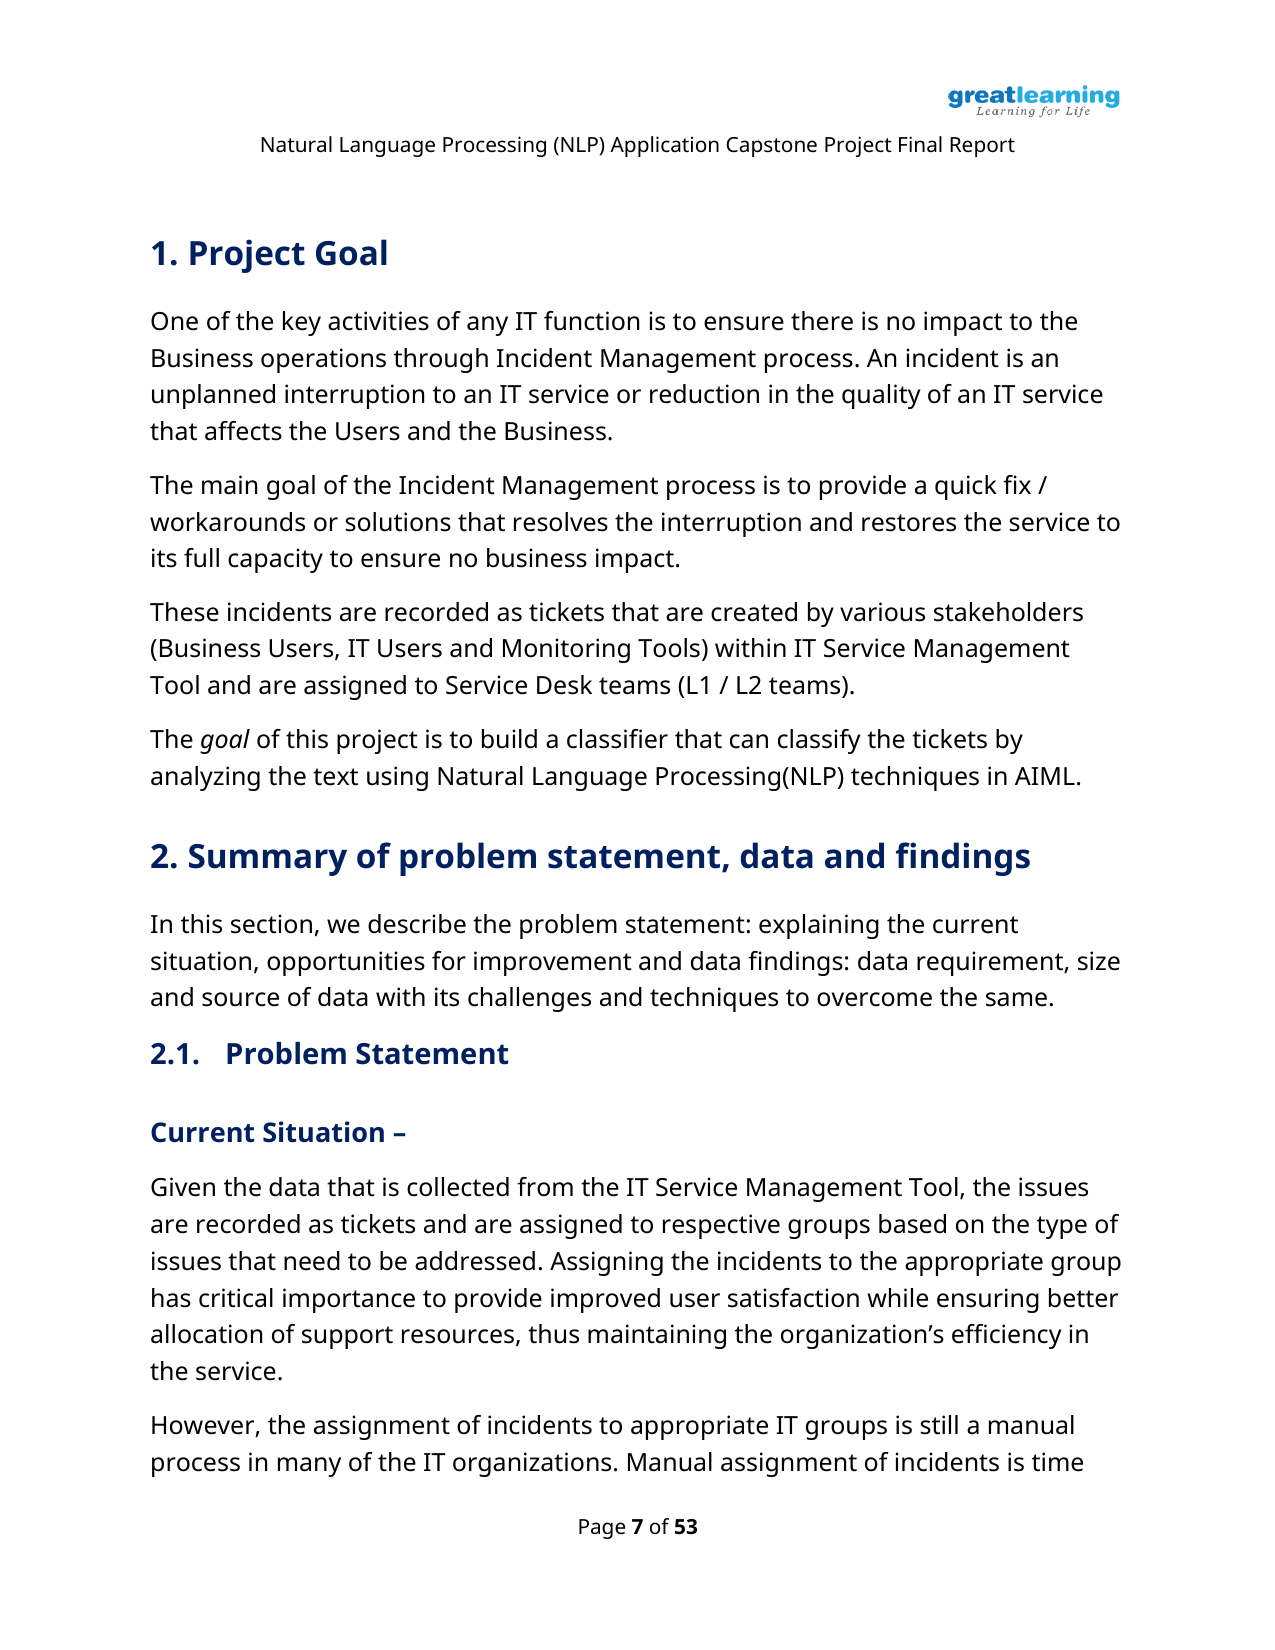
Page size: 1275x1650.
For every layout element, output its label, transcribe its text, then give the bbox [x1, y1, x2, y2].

subtitle Project Goal [150, 230, 1125, 275]
text In this section, we describe the problem statement: explaining the current situation, opportunities for improvement and data findings: data requirement, size and source of data with its challenges and techniques to overcome the same. [150, 906, 1125, 1014]
text The goal of this project is to build a classifier that can classify the tickets by analyzing the text using Natural Language Processing(NLP) techniques in AIML. [150, 721, 1125, 792]
text One of the key activities of any IT function is to ensure there is no impact to the Business operations through Incident Management process. An incident is an unplanned interruption to an IT service or reduction in the quality of an IT service that affects the Users and the Business. [150, 304, 1125, 448]
picture [932, 75, 1125, 130]
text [150, 1407, 1125, 1478]
subtitle Summary of problem statement, data and findings [150, 832, 1125, 878]
text The main goal of the Incident Management process is to provide a quick fix / workarounds or solutions that resolves the interruption and restores the service to its full capacity to ensure no business impact. [150, 467, 1125, 575]
text These incidents are recorded as tickets that are created by various stakeholders (Business Users, IT Users and Monitoring Tools) within IT Service Management Tool and are assigned to Service Desk teams (L1 / L2 teams). [150, 594, 1125, 702]
subtitle Problem Statement [150, 1033, 1125, 1073]
text Current Situation – [150, 1114, 1125, 1151]
text Given the data that is collected from the IT Service Management Tool, the issues are recorded as tickets and are assigned to respective groups based on the type of issues that need to be addressed. Assigning the incidents to the appropriate group has critical importance to provide improved user satisfaction while ensuring better allocation of support resources, thus maintaining the organization’s efficiency in the service. [150, 1170, 1125, 1388]
